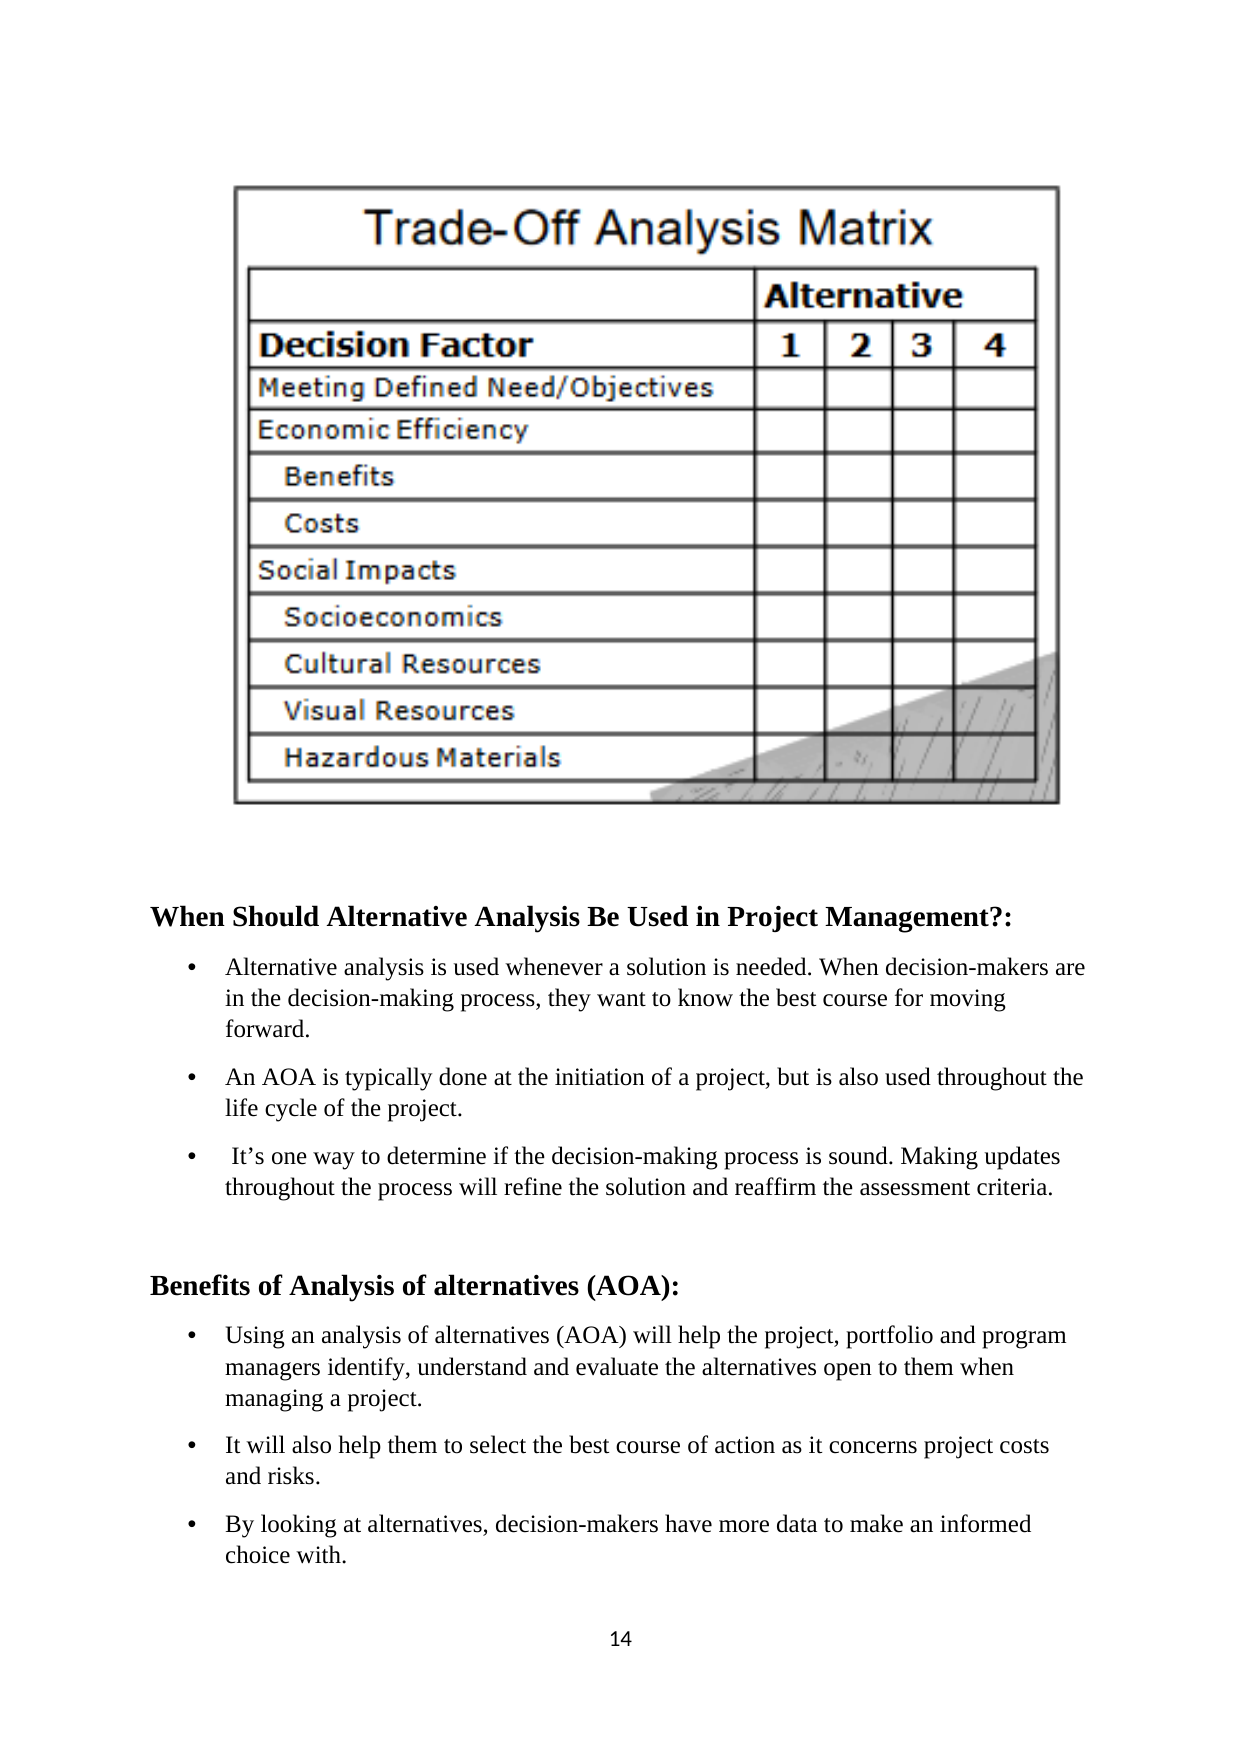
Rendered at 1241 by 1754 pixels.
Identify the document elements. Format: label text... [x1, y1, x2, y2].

list Alternative analysis is used whenever a solution is needed. When decision-makers are in the decision-making process, they want to know the best course for moving forward. [187, 952, 1090, 1043]
list Using an analysis of alternatives (AOA) will help the project, portfolio and program managers identify, understand and evaluate the alternatives open to them when managing a project. [187, 1320, 1090, 1411]
list It’s one way to determine if the decision-making process is sound. Making updates throughout the process will refine the solution and reaffirm the assessment criteria. [187, 1141, 1090, 1201]
text When Should Alternative Analysis Be Used in Project Management?: [150, 899, 1090, 933]
picture [150, 150, 1091, 833]
list By looking at alternatives, decision-makers have more data to make an informed choice with. [187, 1509, 1090, 1569]
list An AOA is typically done at the initiation of a project, but is also used throughout the life cycle of the project. [187, 1062, 1090, 1122]
text Benefits of Analysis of alternatives (AOA): [150, 1268, 1090, 1301]
list It will also help them to select the best course of action as it concerns project costs and risks. [187, 1430, 1090, 1490]
